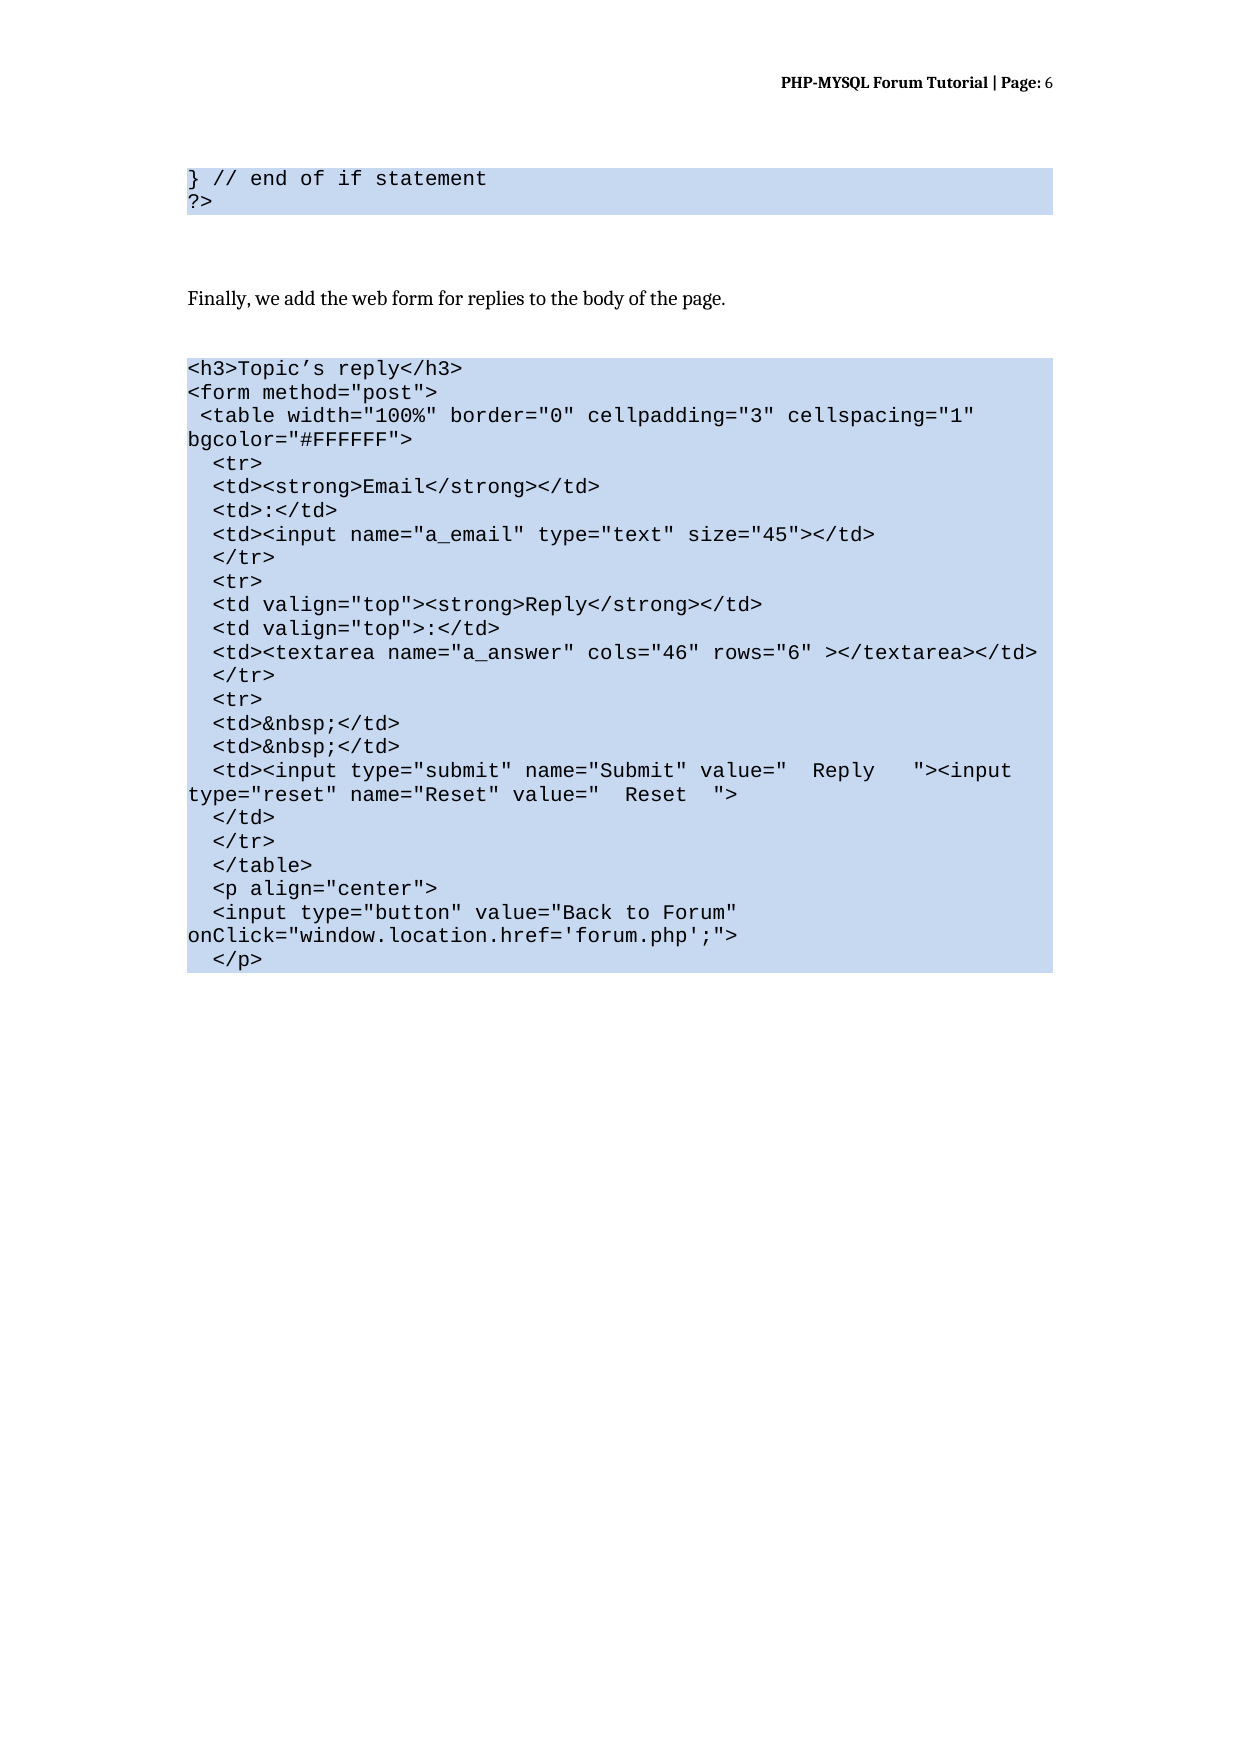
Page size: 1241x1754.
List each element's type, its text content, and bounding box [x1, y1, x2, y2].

text </table> [187, 854, 1053, 878]
text Finally, we add the web form for replies to the body of the page. [187, 286, 1053, 310]
text <td>&nbsp;</td> [187, 736, 1053, 760]
text <td><input name="a_email" type="text" size="45"></td> [187, 523, 1053, 547]
text </tr> [187, 665, 1053, 689]
text } // end of if statement [187, 168, 1053, 191]
text <td>&nbsp;</td> [187, 713, 1053, 736]
text </tr> [187, 831, 1053, 854]
text <td valign="top"><strong>Reply</strong></td> [187, 594, 1053, 618]
text <h3>Topic’s reply</h3> [187, 358, 1053, 382]
text </p> [187, 949, 1053, 973]
text </tr> [187, 547, 1053, 571]
text <td><textarea name="a_answer" cols="46" rows="6" ></textarea></td> [187, 642, 1053, 665]
text <form method="post"> [187, 382, 1053, 405]
text </td> [187, 807, 1053, 831]
text <tr> [187, 689, 1053, 713]
text <input type="button" value="Back to Forum" onClick="window.location.href='forum.php';"> [187, 902, 1053, 949]
text <table width="100%" border="0" cellpadding="3" cellspacing="1" bgcolor="#FFFFFF"> [187, 405, 1053, 453]
text <td><strong>Email</strong></td> [187, 476, 1053, 500]
text ?> [187, 191, 1053, 215]
text <td valign="top">:</td> [187, 618, 1053, 642]
text <p align="center"> [187, 878, 1053, 902]
text <td><input type="submit" name="Submit" value=" Reply "><input type="reset" name="Reset" value=" Reset "> [187, 760, 1053, 807]
text <tr> [187, 571, 1053, 594]
text <td>:</td> [187, 500, 1053, 523]
text <tr> [187, 453, 1053, 476]
